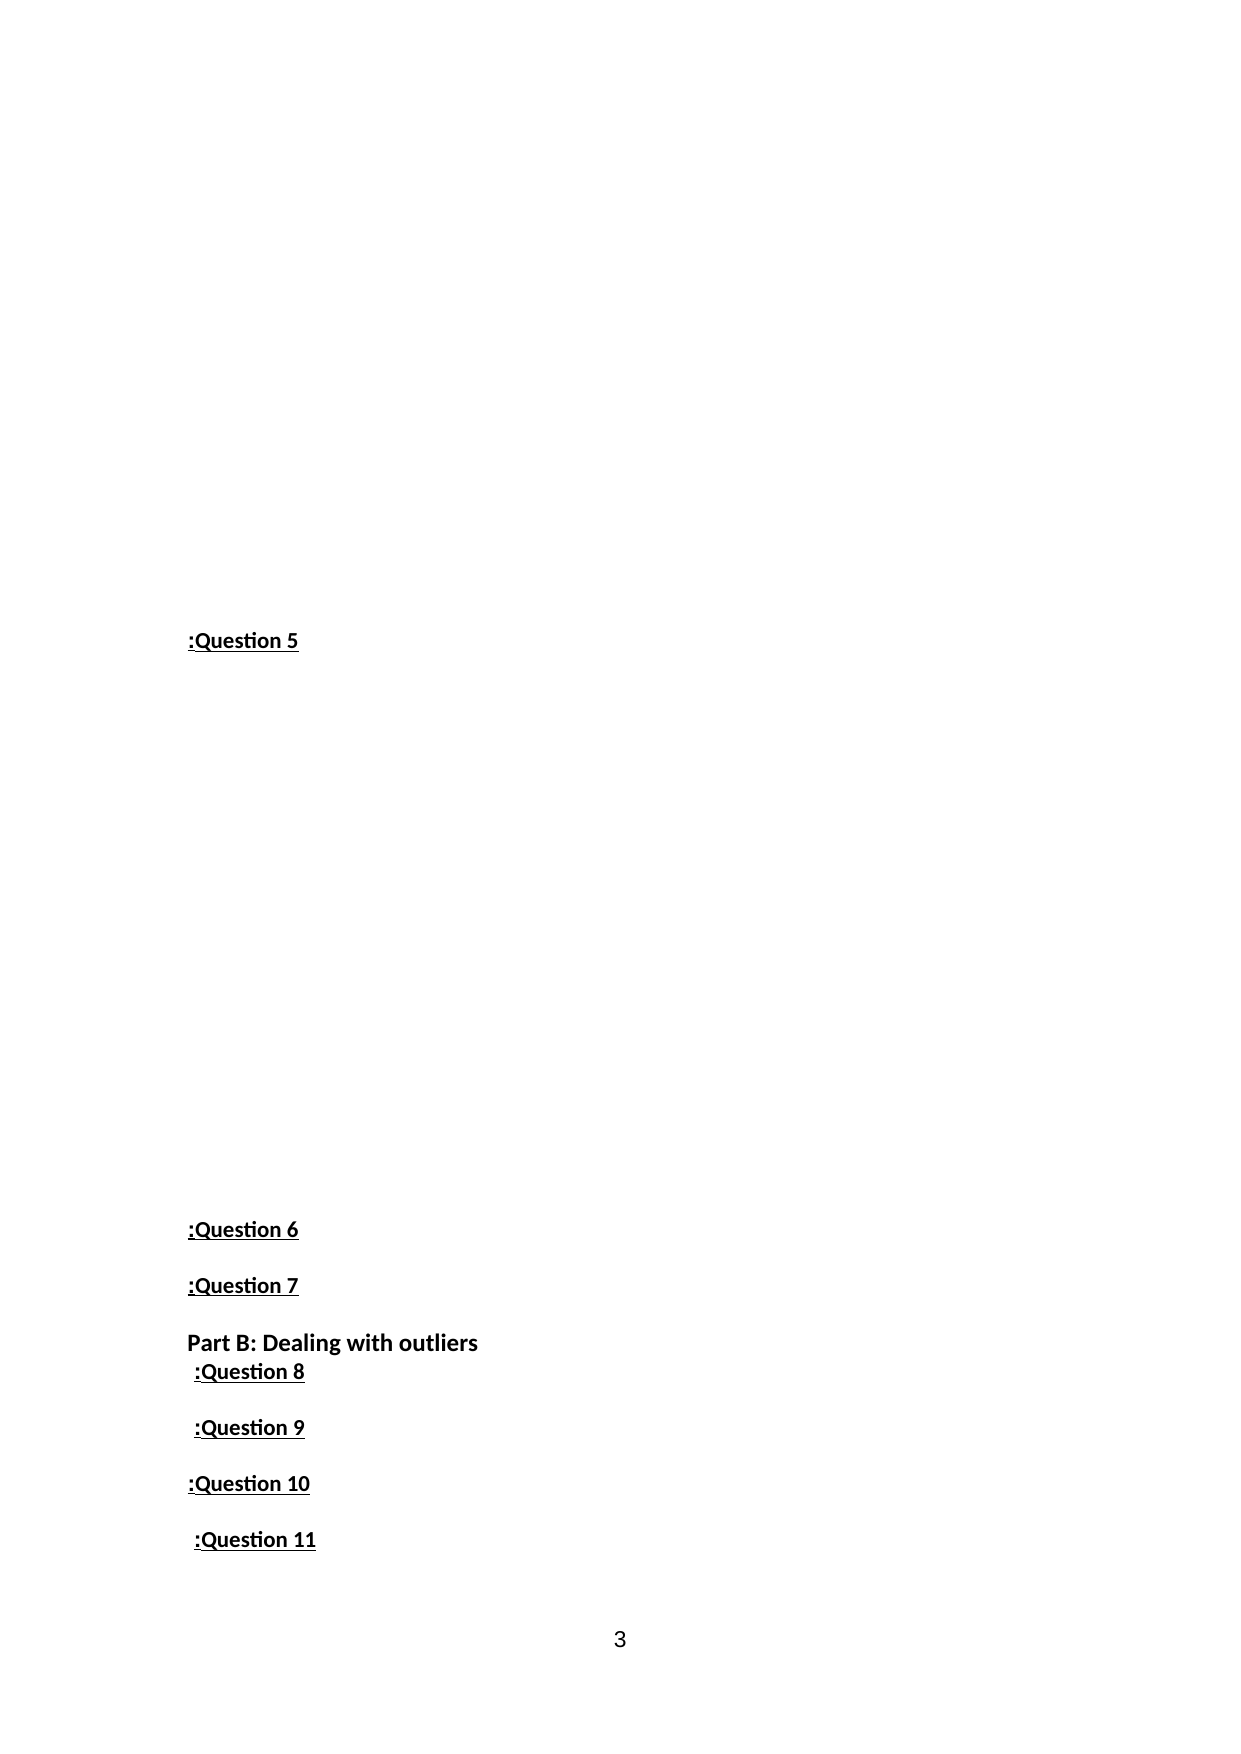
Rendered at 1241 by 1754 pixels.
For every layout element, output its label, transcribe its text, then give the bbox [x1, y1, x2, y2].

text Question 11: [187, 1526, 1053, 1553]
text Question 8: [187, 1357, 1053, 1385]
text Question 7: [187, 1271, 1053, 1299]
text Question 9: [187, 1413, 1053, 1441]
text Question 10: [187, 1469, 1053, 1497]
text Question 5: [187, 626, 1053, 654]
text Question 6: [187, 1215, 1053, 1243]
text Part B: Dealing with outliers [187, 1327, 1053, 1357]
